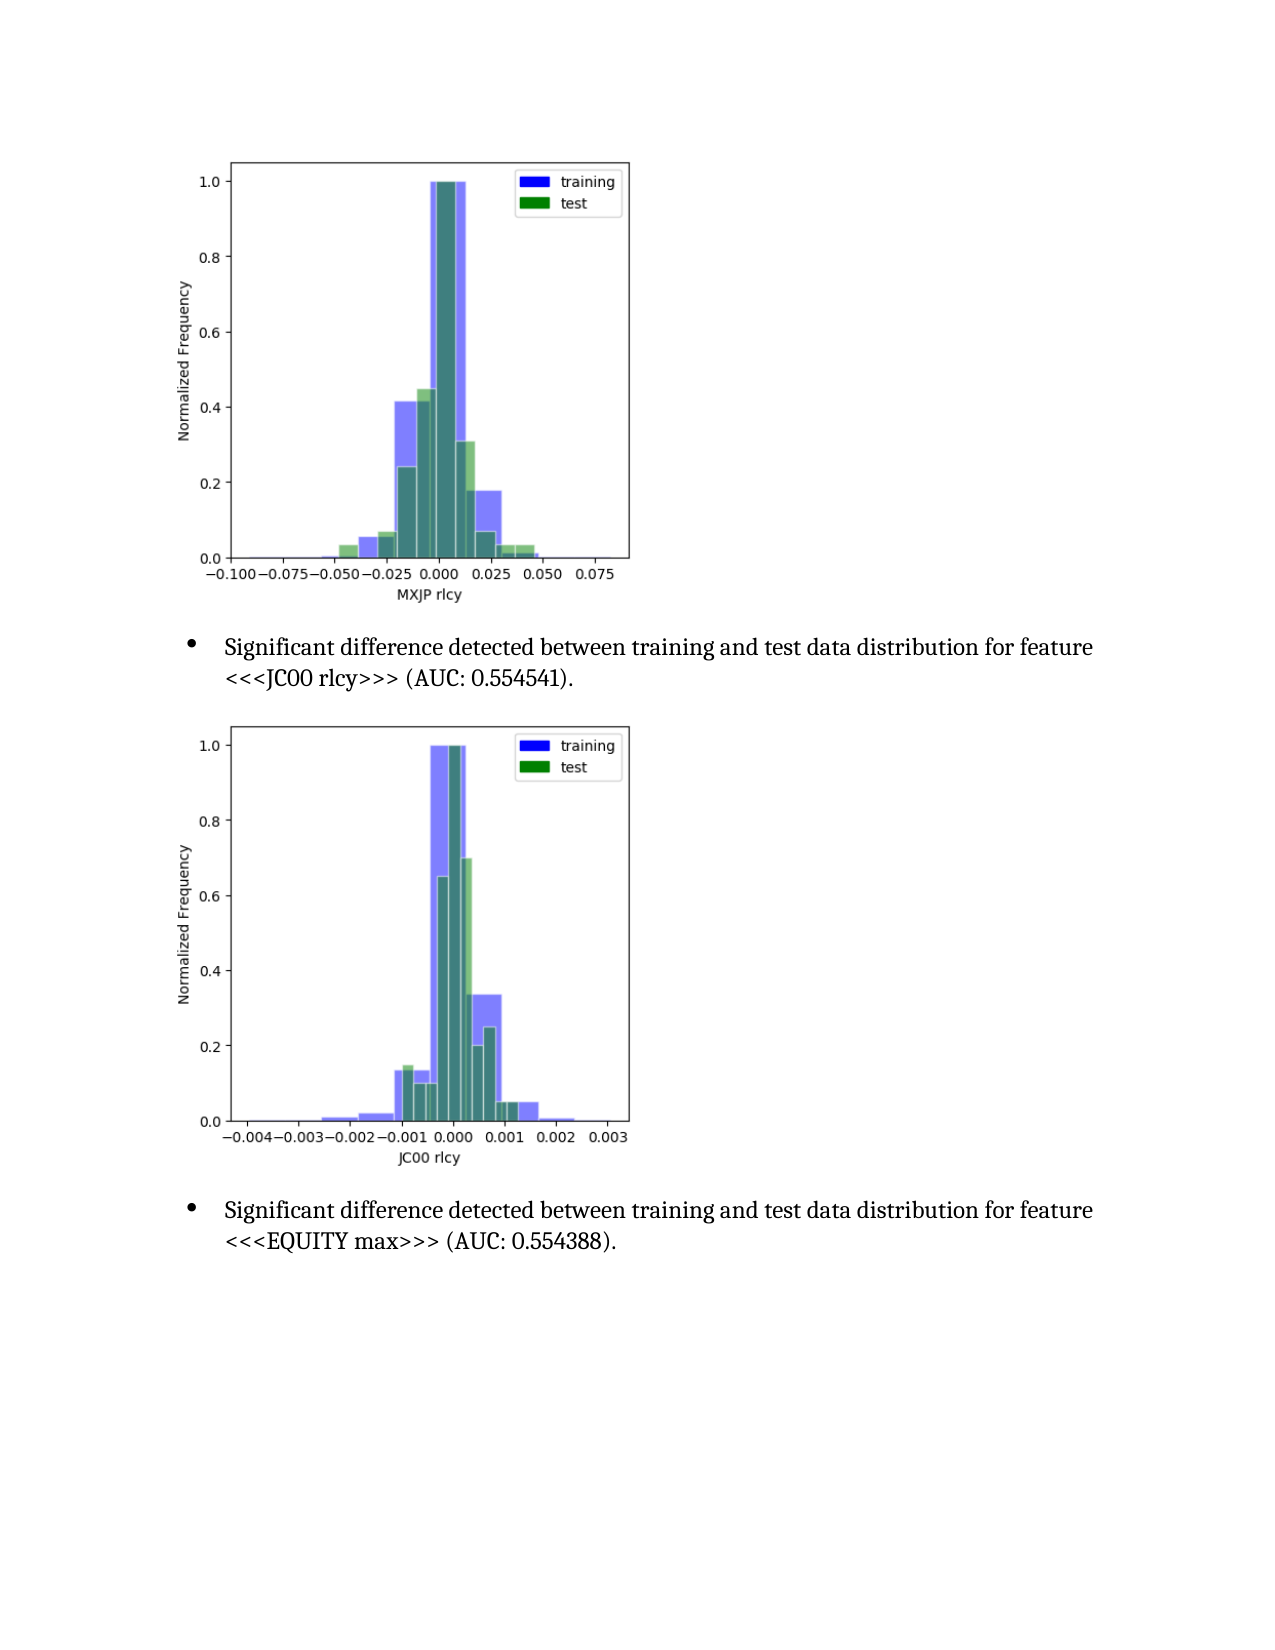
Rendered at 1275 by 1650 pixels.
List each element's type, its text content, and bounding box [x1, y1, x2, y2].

list Significant difference detected between training and test data distribution for feature <<<JC00 rlcy>>> (AUC: 0.554541). [187, 630, 1125, 692]
picture [168, 713, 642, 1175]
picture [168, 150, 642, 612]
list Significant difference detected between training and test data distribution for feature <<<EQUITY max>>> (AUC: 0.554388). [187, 1193, 1125, 1256]
